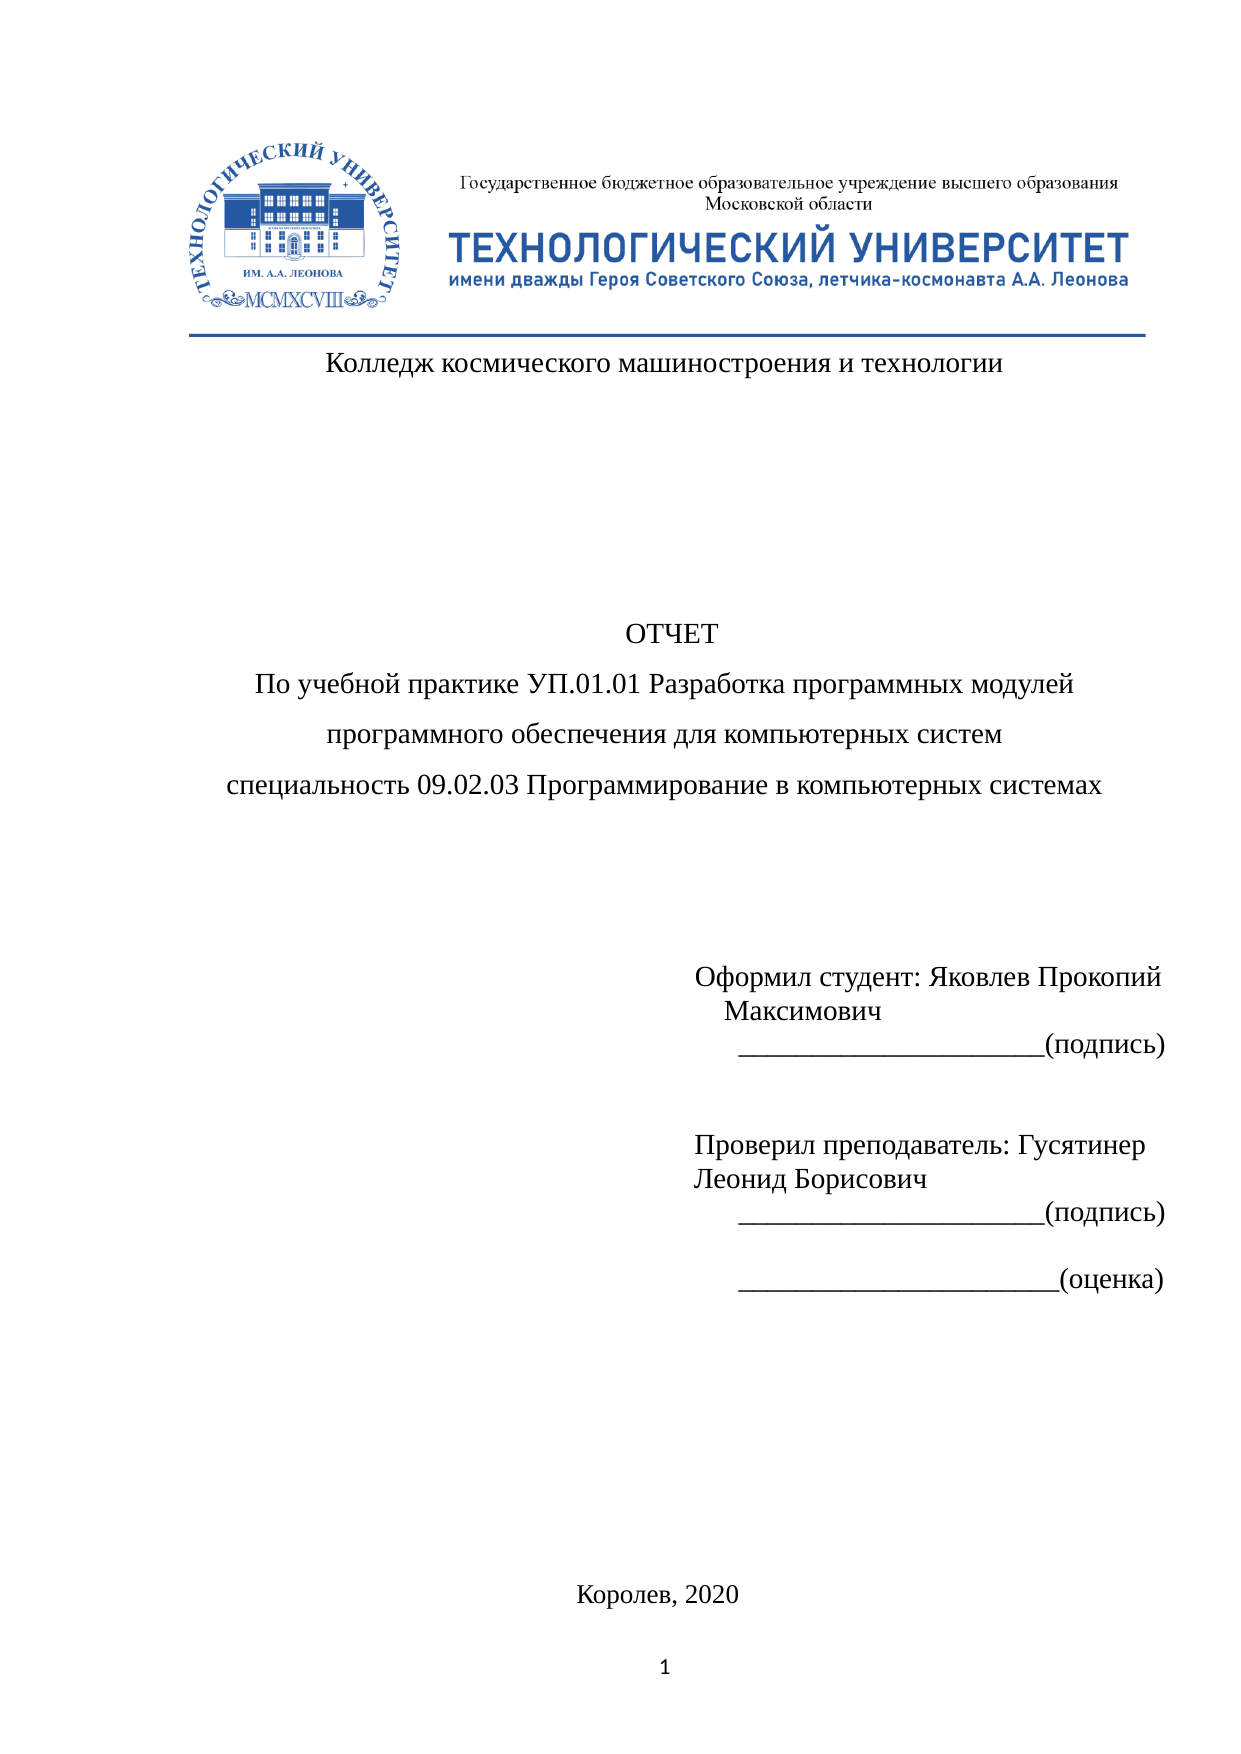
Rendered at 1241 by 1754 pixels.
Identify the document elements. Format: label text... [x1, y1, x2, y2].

text По учебной практике УП.01.01 Разработка программных модулей программного обеспечения для компьютерных систем [177, 666, 1152, 750]
text Проверил преподаватель: Гусятинер Леонид Борисович [693, 1127, 1167, 1194]
text Королев, 2020 [576, 1578, 1152, 1609]
text специальность 09.02.03 Программирование в компьютерных системах [177, 767, 1152, 800]
text _____________________(подпись) [738, 1027, 1167, 1060]
text ______________________(оценка) [679, 1261, 1167, 1295]
text _____________________(подпись) [679, 1194, 1167, 1228]
text Оформил студент: Яковлев Прокопий Максимович [694, 959, 1167, 1027]
text ОТЧЕТ [177, 616, 1167, 649]
text Колледж космического машиностроения и технологии [177, 346, 1152, 379]
picture [177, 118, 1152, 346]
